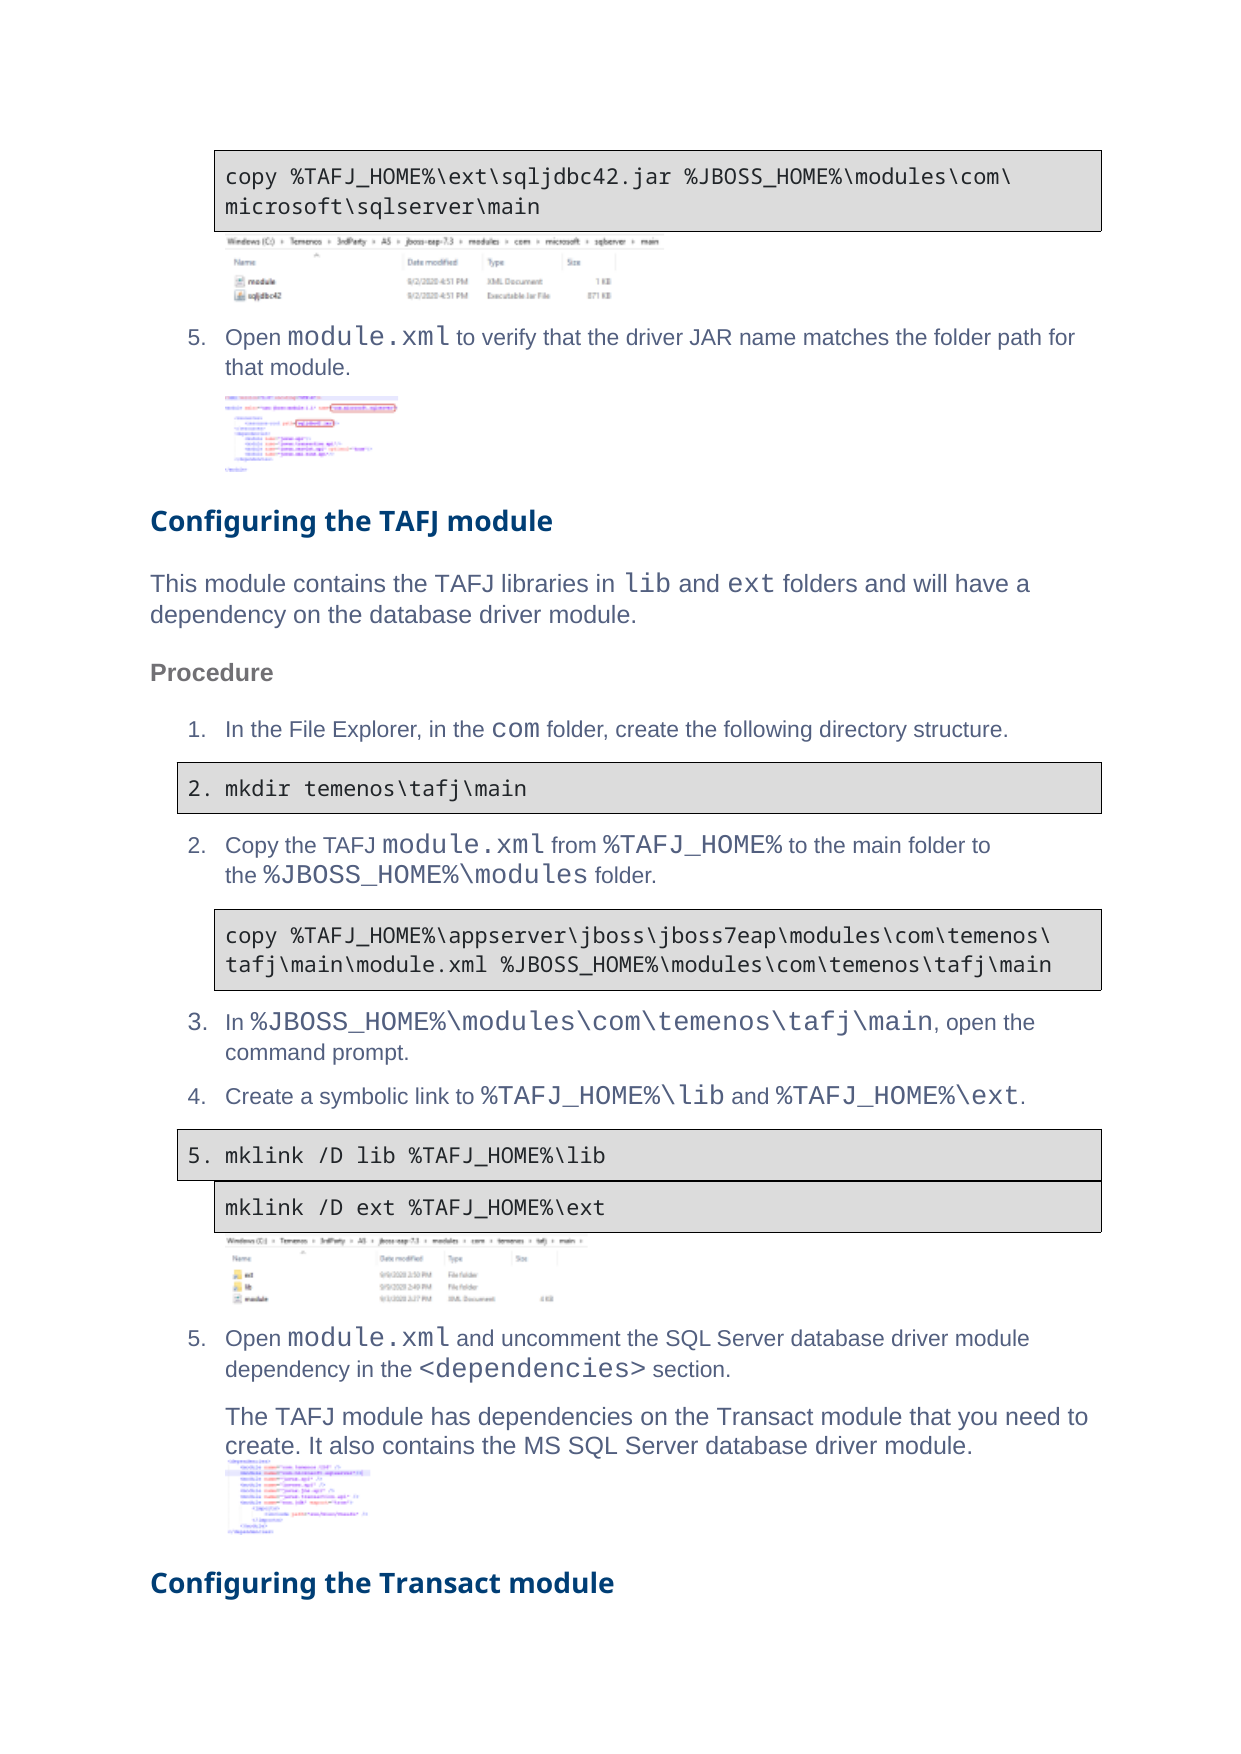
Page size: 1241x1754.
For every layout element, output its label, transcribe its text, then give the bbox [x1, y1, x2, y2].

picture [225, 1233, 588, 1308]
list mkdir temenos\tafj\main [178, 763, 1101, 813]
text mklink /D ext %TAFJ_HOME%\ext [215, 1182, 1101, 1232]
list In the File Explorer, in the com folder, create the following directory structure. [187, 715, 1090, 746]
text Procedure [150, 658, 1090, 687]
picture [225, 396, 399, 472]
text copy %TAFJ_HOME%\ext\sqljdbc42.jar %JBOSS_HOME%\modules\com\microsoft\sqlserver\main [215, 151, 1101, 231]
list Create a symbolic link to %TAFJ_HOME%\lib and %TAFJ_HOME%\ext. [187, 1081, 1090, 1112]
list Open module.xml to verify that the driver JAR name matches the folder path for that module. [187, 323, 1090, 380]
picture [225, 1459, 371, 1535]
list mklink /D lib %TAFJ_HOME%\lib [178, 1130, 1101, 1180]
text This module contains the TAFJ libraries in lib and ext folders and will have a dependency on the database driver module. [150, 568, 1090, 629]
picture [225, 232, 665, 307]
text The TAFJ module has dependencies on the Transact module that you need to create. It also contains the MS SQL Server database driver module. [225, 1402, 1090, 1459]
text copy %TAFJ_HOME%\appserver\jboss\jboss7eap\modules\com\temenos\tafj\main\module.xml %JBOSS_HOME%\modules\com\temenos\tafj\main [215, 910, 1101, 990]
subtitle Configuring the Transact module [150, 1564, 1090, 1602]
list In %JBOSS_HOME%\modules\com\temenos\tafj\main, open the command prompt. [187, 1007, 1090, 1065]
list Open module.xml and uncomment the SQL Server database driver module dependency in the <dependencies> section. [187, 1324, 1090, 1385]
subtitle Configuring the TAFJ module [150, 501, 1090, 539]
list Copy the TAFJ module.xml from %TAFJ_HOME% to the main folder to the %JBOSS_HOME%\modules folder. [187, 831, 1090, 892]
